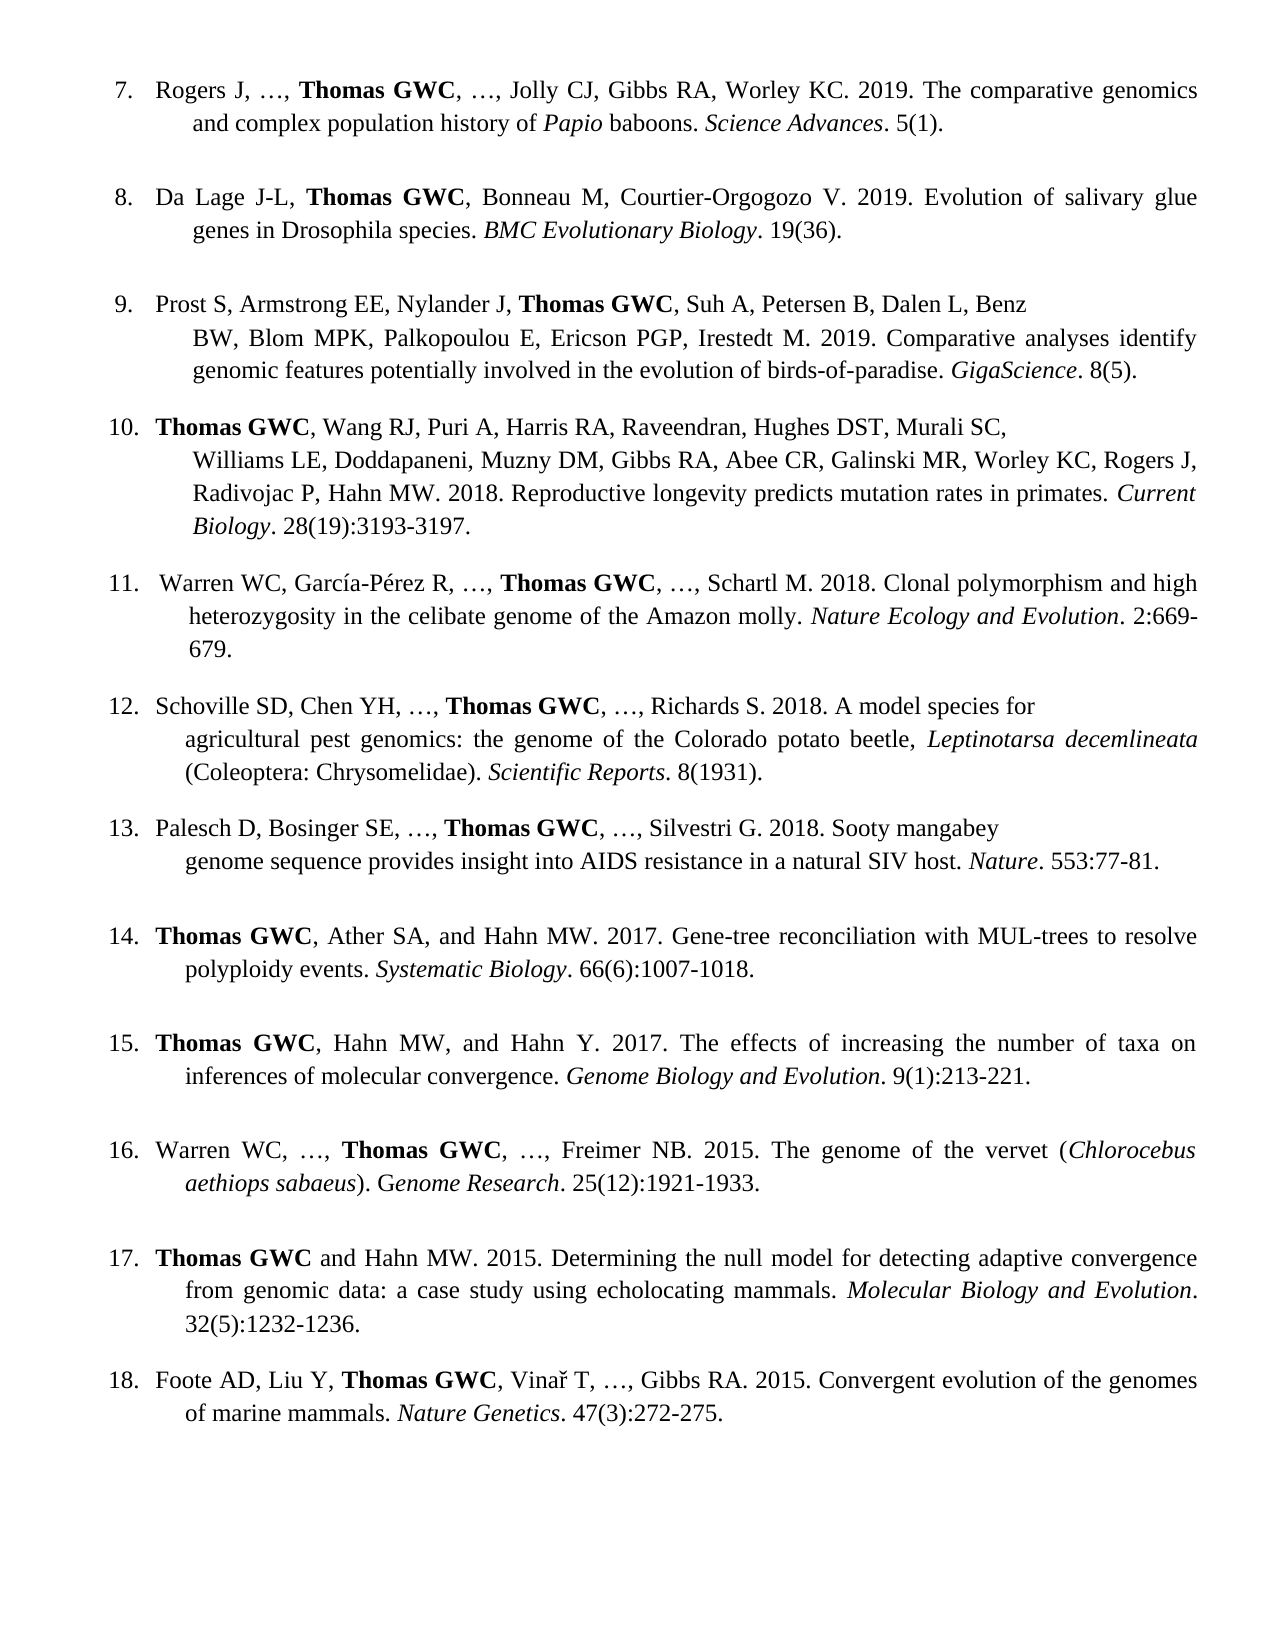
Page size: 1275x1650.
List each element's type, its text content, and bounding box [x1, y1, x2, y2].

table_cell Warren WC, …, Thomas GWC, …, Freimer NB. 2015. The genome of the vervet (Chlorocebus aethiops sabaeus). Genome Research. 25(12):1921-1933. [144, 1135, 1209, 1243]
table_cell [75, 182, 144, 289]
table_cell [75, 568, 144, 691]
table_cell [75, 921, 144, 1028]
table_cell [75, 691, 144, 813]
table_cell [75, 290, 144, 412]
table_cell Thomas GWC, Ather SA, and Hahn MW. 2017. Gene-tree reconciliation with MUL-trees to resolve polyploidy events. Systematic Biology. 66(6):1007-1018. [144, 921, 1209, 1028]
table_cell Warren WC, García-Pérez R, …, Thomas GWC, …, Schartl M. 2018. Clonal polymorphism and high heterozygosity in the celibate genome of the Amazon molly. Nature Ecology and Evolution. 2:669-679. [144, 568, 1209, 691]
table_cell Foote AD, Liu Y, Thomas GWC, Vinař T, …, Gibbs RA. 2015. Convergent evolution of the genomes of marine mammals. Nature Genetics. 47(3):272-275. [144, 1365, 1209, 1473]
table_cell Palesch D, Bosinger SE, …, Thomas GWC, …, Silvestri G. 2018. Sooty mangabey genome sequence provides insight into AIDS resistance in a natural SIV host. Nature. 553:77-81. [144, 814, 1209, 921]
table_cell Schoville SD, Chen YH, …, Thomas GWC, …, Richards S. 2018. A model species for agricultural pest genomics: the genome of the Colorado potato beetle, Leptinotarsa decemlineata (Coleoptera: Chrysomelidae). Scientific Reports. 8(1931). [144, 691, 1209, 813]
table_cell [75, 1028, 144, 1135]
table_cell Thomas GWC, Hahn MW, and Hahn Y. 2017. The effects of increasing the number of taxa on inferences of molecular convergence. Genome Biology and Evolution. 9(1):213-221. [144, 1028, 1209, 1135]
table_cell [75, 75, 144, 182]
table_cell [75, 814, 144, 921]
table_cell [75, 412, 144, 568]
table_cell [75, 1135, 144, 1243]
table_cell [75, 1243, 144, 1365]
table_cell [75, 1365, 144, 1473]
